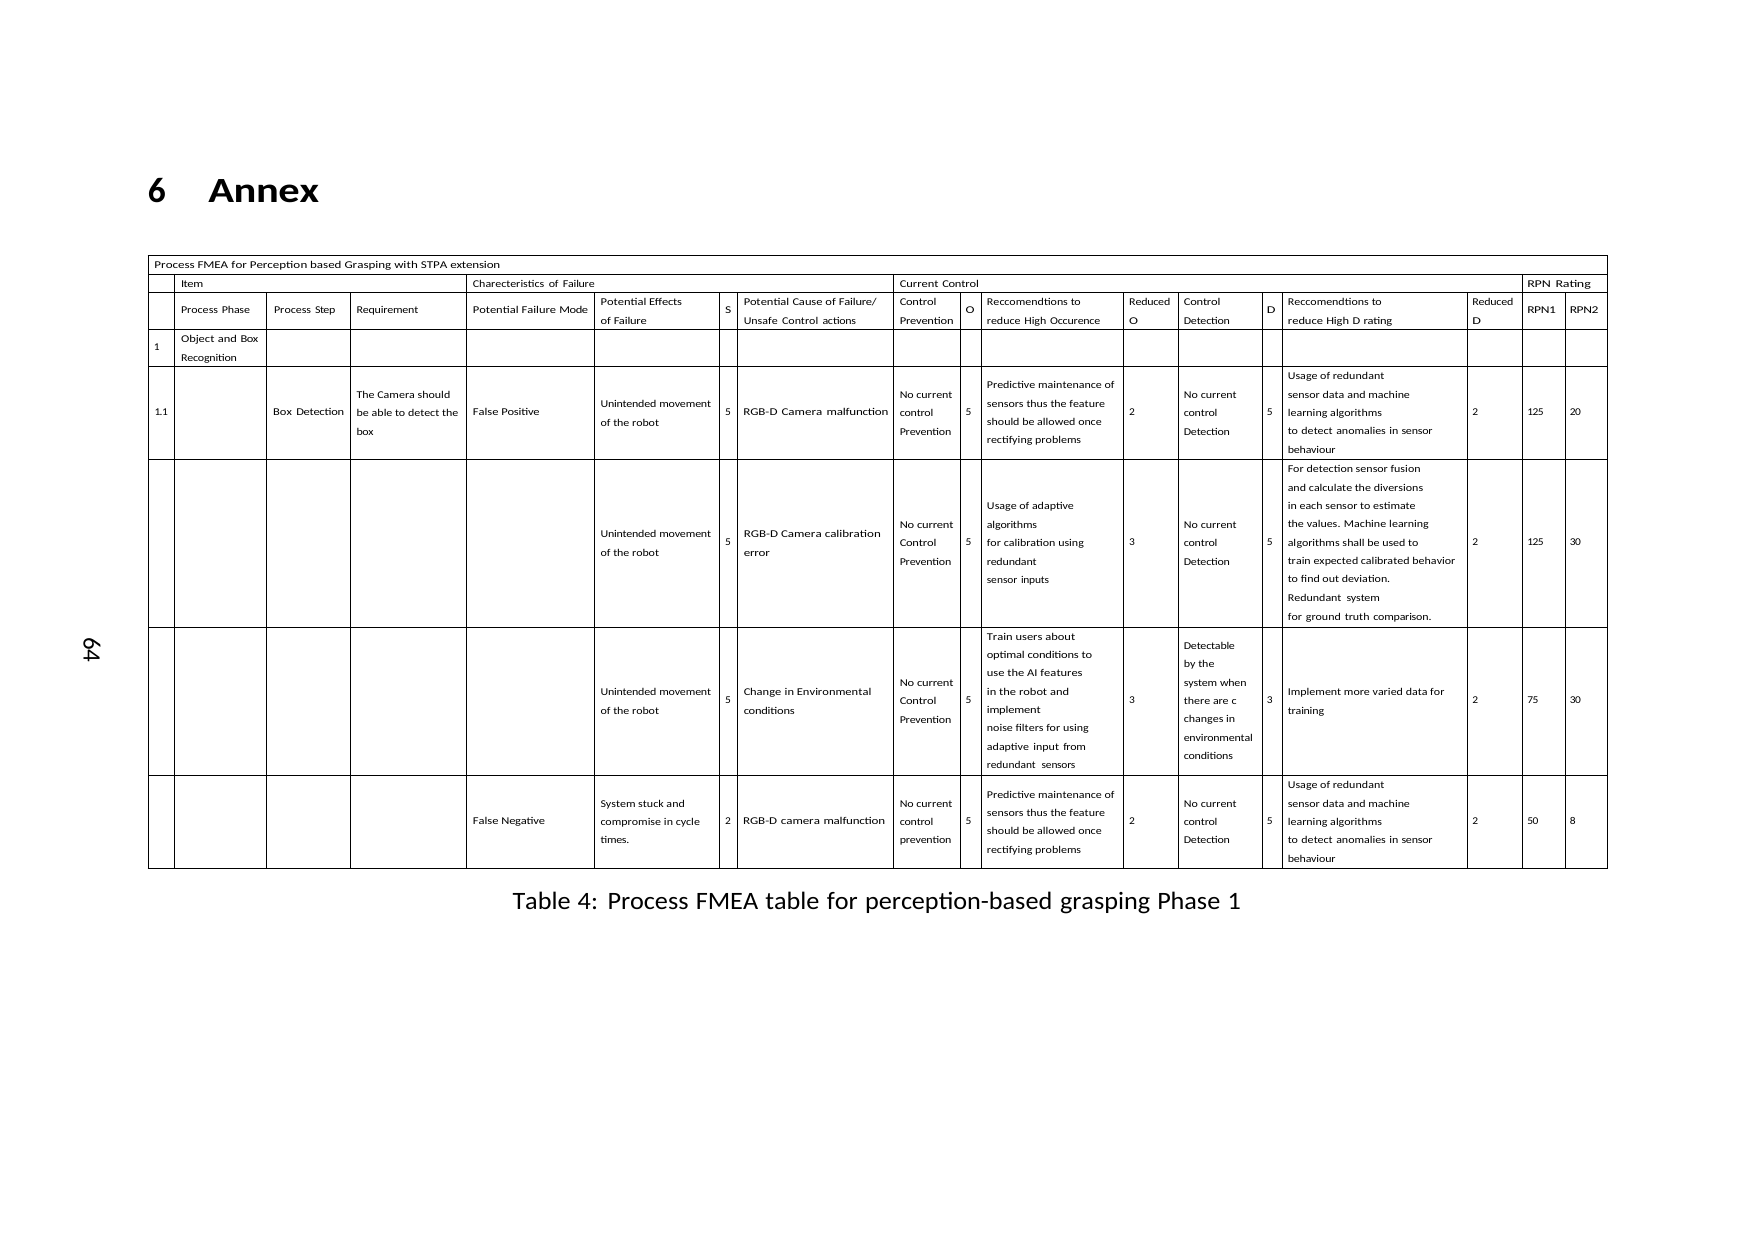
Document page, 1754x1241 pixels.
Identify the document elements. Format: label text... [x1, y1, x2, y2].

table_cell [175, 628, 266, 775]
table_cell Reccomendtions to reduce High Occurence [982, 293, 1123, 329]
table_cell 2 [1124, 367, 1178, 459]
table_cell D [1263, 293, 1282, 329]
table_cell Process Phase [175, 293, 266, 329]
table_cell 5 [1263, 367, 1282, 459]
table_cell Current Control [894, 275, 1522, 292]
table_cell False Positive [467, 367, 594, 459]
table_cell 2 [1468, 776, 1522, 868]
table_cell Unintended movement of the robot [595, 628, 719, 775]
table_cell Predictive maintenance of sensors thus the feature should be allowed once rectifying problems [982, 776, 1123, 868]
table_cell The Camera should be able to detect the box [351, 367, 466, 459]
table_header Process FMEA for Perception based Grasping with STPA extension [149, 256, 1607, 274]
text Table 4: Process FMEA table for perception-based grasping Phase 1 [135, 885, 1618, 915]
table_cell No current control Detection [1179, 460, 1262, 626]
table_cell False Negative [467, 776, 594, 868]
table_cell 3 [1124, 460, 1178, 626]
table_cell 2 [1468, 367, 1522, 459]
table_cell [1263, 330, 1282, 366]
table_cell Box Detection [267, 367, 350, 459]
table_cell [175, 776, 266, 868]
table_cell [175, 367, 266, 459]
table_cell O [961, 293, 981, 329]
table_cell 2 [720, 776, 737, 868]
table_cell [267, 330, 350, 366]
table_cell Control Prevention [894, 293, 960, 329]
table_cell Control Detection [1179, 293, 1262, 329]
table_cell Unintended movement of the robot [595, 367, 719, 459]
table_cell Detectable by the system when there are c changes in environmental conditions [1179, 628, 1262, 775]
table_cell 125 [1523, 460, 1565, 626]
table_cell [1566, 330, 1607, 366]
subtitle Annex [148, 168, 1618, 211]
table_cell Usage of adaptive algorithms for calibration using redundant sensor inputs [982, 460, 1123, 626]
table_cell For detection sensor fusion and calculate the diversions in each sensor to estimate the values. Machine learning algorithms shall be used to train expected calibrated behavior to find out deviation. Redundant system for ground truth comparison. [1283, 460, 1467, 626]
table_cell Reduced O [1124, 293, 1178, 329]
table_cell [351, 776, 466, 868]
table_cell RPN Rating [1523, 275, 1607, 292]
table_cell [149, 460, 174, 626]
table_cell Implement more varied data for training [1283, 628, 1467, 775]
table_cell S [720, 293, 737, 329]
table_cell No current control Detection [1179, 776, 1262, 868]
table_cell [1124, 330, 1178, 366]
table_cell [595, 330, 719, 366]
table_cell [467, 628, 594, 775]
table_cell [149, 275, 174, 292]
table_cell [467, 330, 594, 366]
table_cell [267, 628, 350, 775]
table_cell Train users about optimal conditions to use the AI features in the robot and implement noise filters for using adaptive input from redundant sensors [982, 628, 1123, 775]
table_cell 5 [1263, 776, 1282, 868]
table_cell 5 [720, 460, 737, 626]
table_cell [149, 776, 174, 868]
table_cell RGB-D Camera malfunction [738, 367, 893, 459]
table_cell No current Control Prevention [894, 628, 960, 775]
table_cell 2 [1124, 776, 1178, 868]
table_cell 75 [1523, 628, 1565, 775]
table_cell Unintended movement of the robot [595, 460, 719, 626]
table_cell [175, 460, 266, 626]
table_cell [1468, 330, 1522, 366]
table_cell RPN2 [1566, 293, 1607, 329]
table_cell RPN1 [1523, 293, 1565, 329]
table_cell 20 [1566, 367, 1607, 459]
table_cell 1.1 [149, 367, 174, 459]
table_cell [149, 293, 174, 329]
table_cell [982, 330, 1123, 366]
table_cell Item [175, 275, 466, 292]
table_cell [961, 330, 981, 366]
table_cell RGB-D camera malfunction [738, 776, 893, 868]
table_cell 30 [1566, 460, 1607, 626]
table_cell Potential Effects of Failure [595, 293, 719, 329]
table_cell 125 [1523, 367, 1565, 459]
table_cell [738, 330, 893, 366]
table_cell [351, 628, 466, 775]
table_cell No current control prevention [894, 776, 960, 868]
table_cell Process Step [267, 293, 350, 329]
table_cell [1523, 330, 1565, 366]
table_cell Usage of redundant sensor data and machine learning algorithms to detect anomalies in sensor behaviour [1283, 367, 1467, 459]
table_cell Object and Box Recognition [175, 330, 266, 366]
table_cell 2 [1468, 460, 1522, 626]
table_cell Reduced D [1468, 293, 1522, 329]
table_cell Charecteristics of Failure [467, 275, 893, 292]
table_cell [267, 776, 350, 868]
table_cell [351, 460, 466, 626]
table_cell [1283, 330, 1467, 366]
table_cell No current Control Prevention [894, 460, 960, 626]
table_cell 30 [1566, 628, 1607, 775]
table_cell Change in Environmental conditions [738, 628, 893, 775]
table_cell [351, 330, 466, 366]
table_cell Potential Failure Mode [467, 293, 594, 329]
table_cell 5 [720, 628, 737, 775]
table_cell [720, 330, 737, 366]
table_cell 50 [1523, 776, 1565, 868]
table_cell [149, 628, 174, 775]
table_cell 2 [1468, 628, 1522, 775]
table_cell System stuck and compromise in cycle times. [595, 776, 719, 868]
table_cell [467, 460, 594, 626]
table_cell Predictive maintenance of sensors thus the feature should be allowed once rectifying problems [982, 367, 1123, 459]
table_cell 5 [1263, 460, 1282, 626]
table_cell 1 [149, 330, 174, 366]
table_cell Requirement [351, 293, 466, 329]
table_cell 5 [720, 367, 737, 459]
table_cell 8 [1566, 776, 1607, 868]
table_cell Potential Cause of Failure/ Unsafe Control actions [738, 293, 893, 329]
table_cell 3 [1124, 628, 1178, 775]
table_cell Usage of redundant sensor data and machine learning algorithms to detect anomalies in sensor behaviour [1283, 776, 1467, 868]
table_cell 5 [961, 776, 981, 868]
table_cell No current control Detection [1179, 367, 1262, 459]
table_cell [1179, 330, 1262, 366]
table_cell RGB-D Camera calibration error [738, 460, 893, 626]
table_cell [894, 330, 960, 366]
table_cell 3 [1263, 628, 1282, 775]
table_cell 5 [961, 367, 981, 459]
table_cell 5 [961, 628, 981, 775]
table_cell 5 [961, 460, 981, 626]
table_cell No current control Prevention [894, 367, 960, 459]
table_cell [267, 460, 350, 626]
table_cell Reccomendtions to reduce High D rating [1283, 293, 1467, 329]
